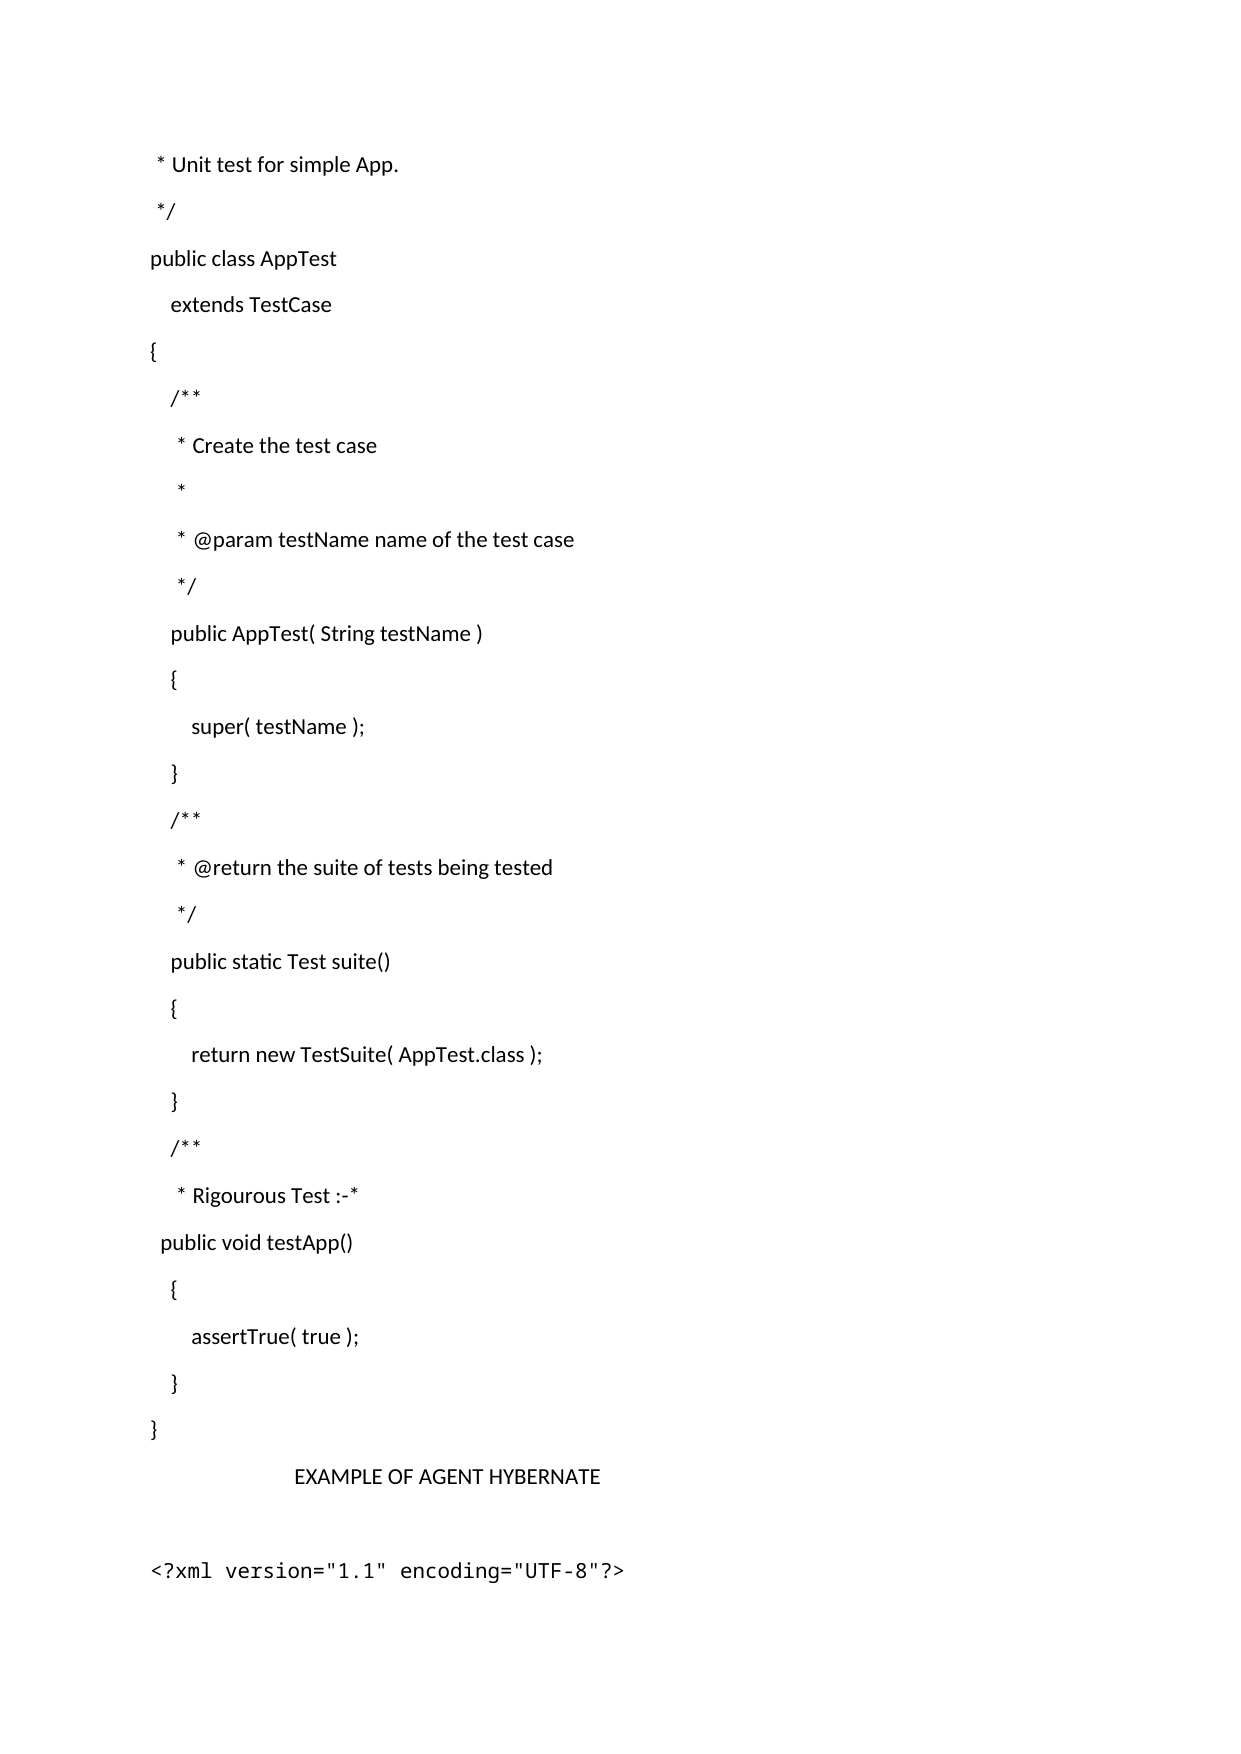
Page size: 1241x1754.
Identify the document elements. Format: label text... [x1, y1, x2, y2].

text super( testName ); [150, 712, 1090, 741]
text { [150, 1275, 1090, 1303]
text * Unit test for simple App. [150, 150, 1090, 178]
text extends TestCase [150, 291, 1090, 319]
text * Rigourous Test :-* [150, 1181, 1090, 1209]
text /** [150, 384, 1090, 412]
text * @param testName name of the test case [150, 525, 1090, 553]
text public AppTest( String testName ) [150, 619, 1090, 647]
text { [150, 666, 1090, 694]
text * [150, 478, 1090, 506]
text */ [150, 197, 1090, 225]
text public static Test suite() [150, 947, 1090, 975]
text } [150, 1369, 1090, 1397]
text public void testApp() [150, 1228, 1090, 1256]
text public class AppTest [150, 244, 1090, 272]
text * @return the suite of tests being tested [150, 853, 1090, 881]
text */ [150, 900, 1090, 928]
text } [150, 759, 1090, 787]
text { [150, 337, 1090, 366]
text <?xml version="1.1" encoding="UTF-8"?> [150, 1556, 1090, 1585]
text EXAMPLE OF AGENT HYBERNATE [150, 1462, 1090, 1491]
text } [150, 1087, 1090, 1116]
text assertTrue( true ); [150, 1322, 1090, 1350]
text /** [150, 1134, 1090, 1162]
text } [150, 1416, 1090, 1444]
text return new TestSuite( AppTest.class ); [150, 1041, 1090, 1069]
text */ [150, 572, 1090, 600]
text { [150, 994, 1090, 1022]
text /** [150, 806, 1090, 834]
text * Create the test case [150, 431, 1090, 459]
